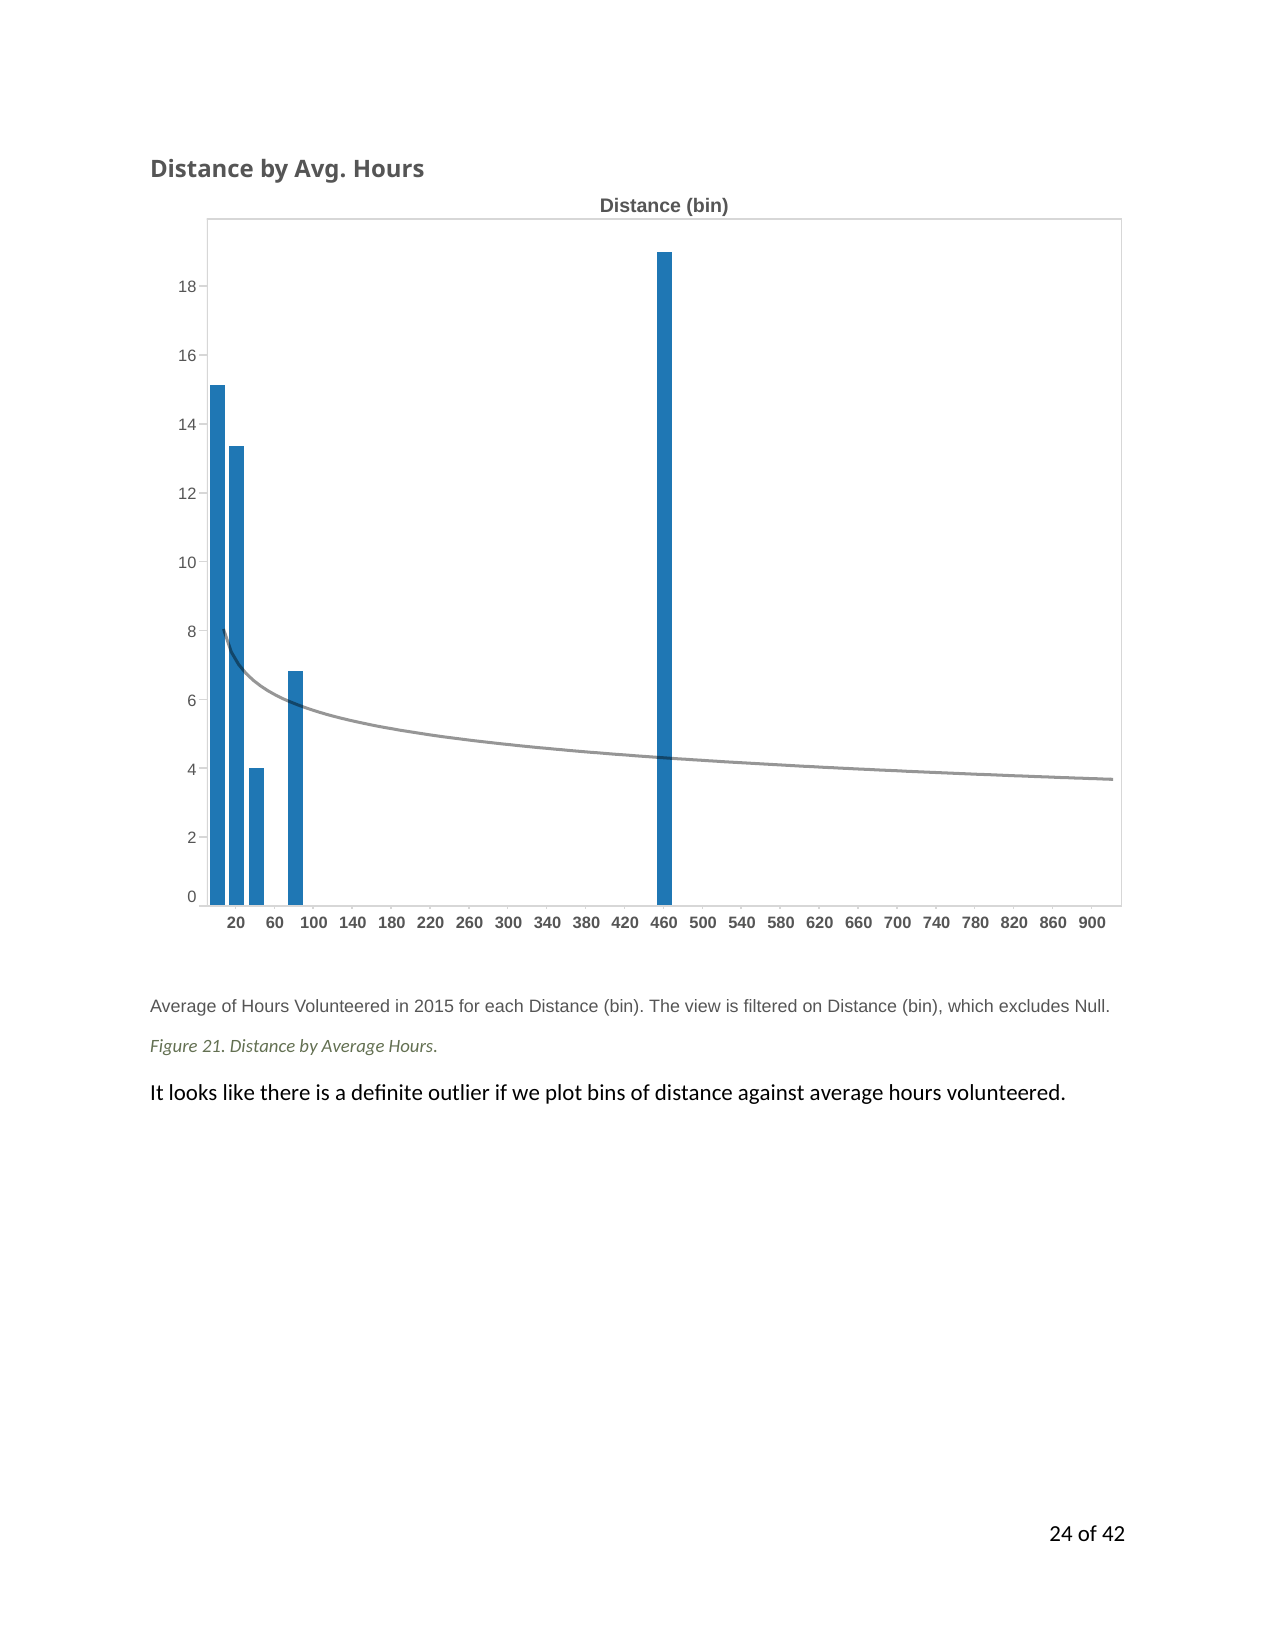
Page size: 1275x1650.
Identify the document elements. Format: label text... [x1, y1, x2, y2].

text It looks like there is a definite outlier if we plot bins of distance against average hours volunteered. [150, 1078, 1125, 1106]
text Figure 21. Distance by Average Hours. [150, 1034, 1125, 1057]
